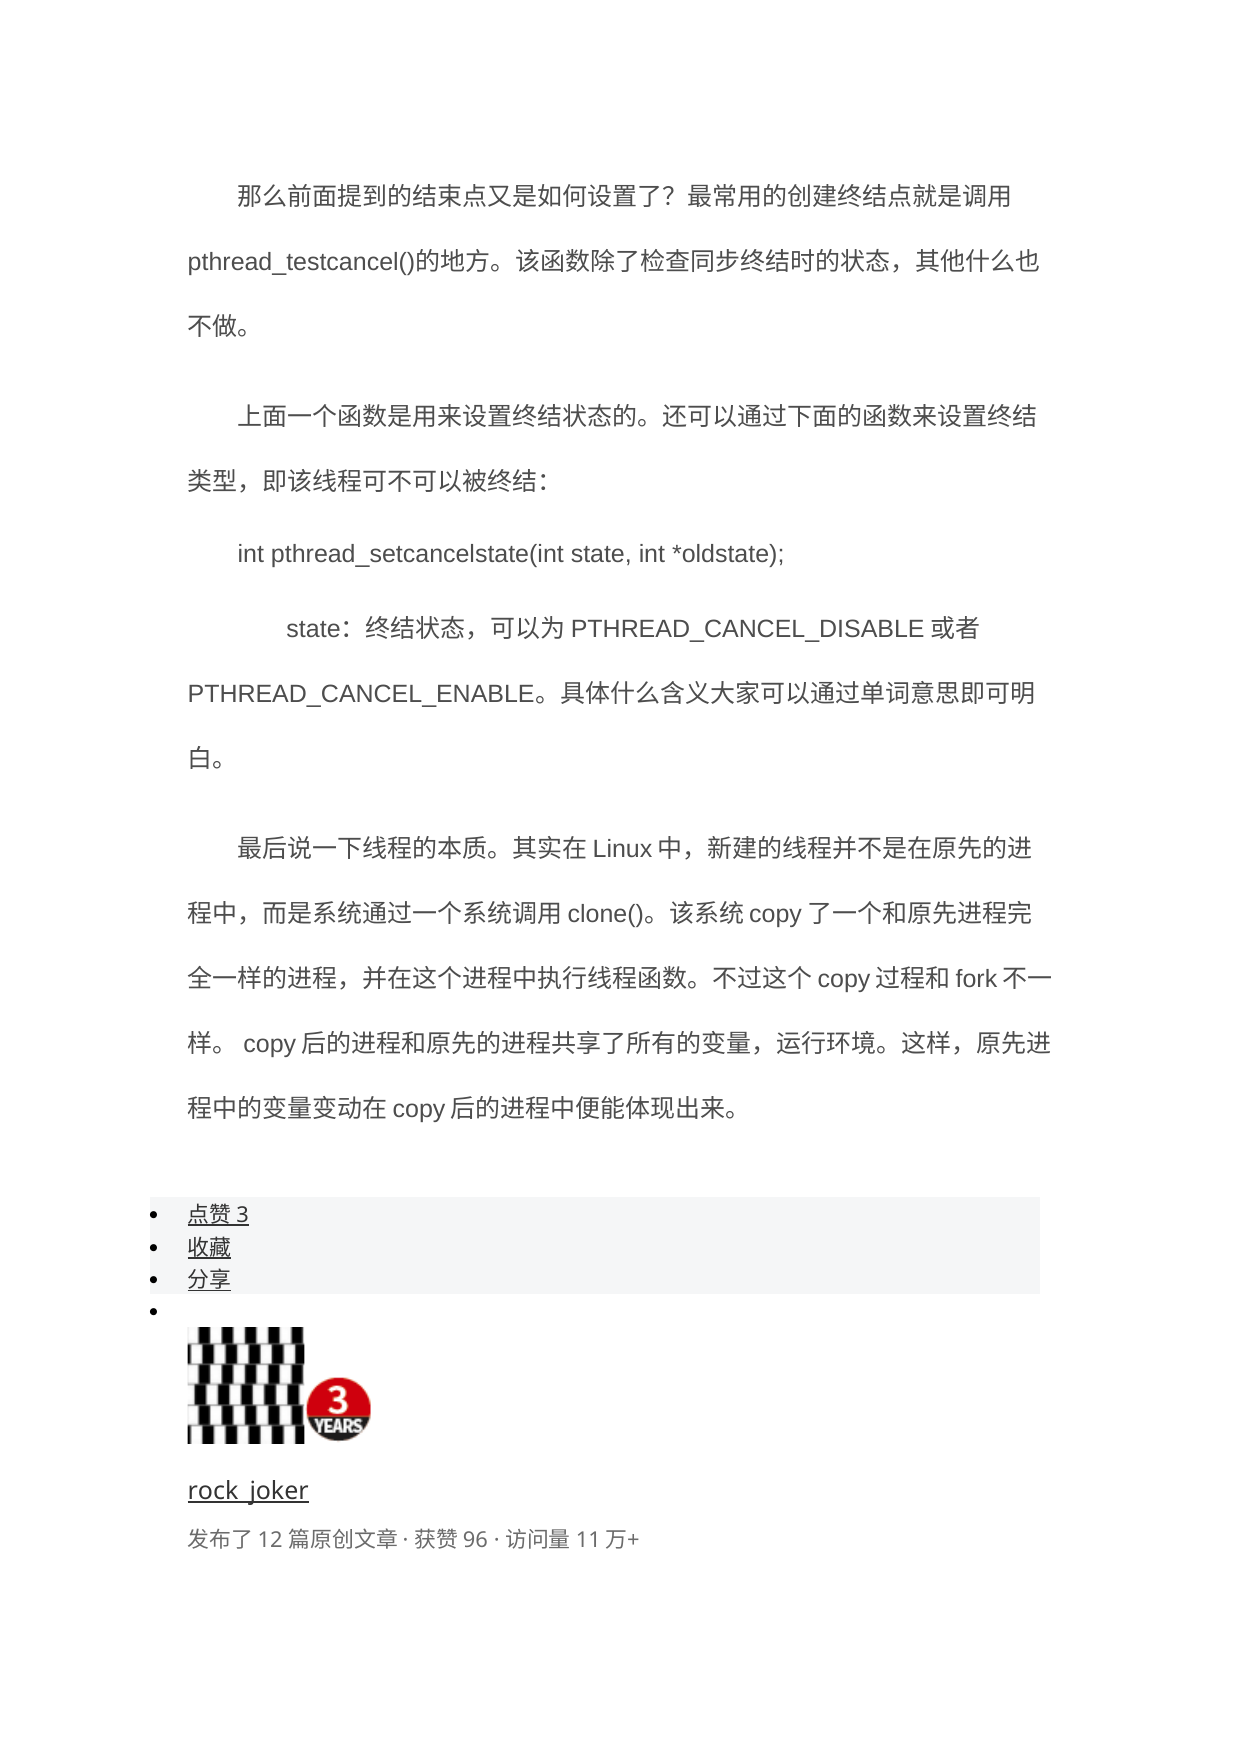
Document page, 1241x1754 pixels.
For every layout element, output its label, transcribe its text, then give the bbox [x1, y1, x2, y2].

text 最后说一下线程的本质。其实在Linux中，新建的线程并不是在原先的进程中，而是系统通过一个系统调用clone()。该系统copy了一个和原先进程完全一样的进程，并在这个进程中执行线程函数。不过这个copy过程和fork不一样。 copy后的进程和原先的进程共享了所有的变量，运行环境。这样，原先进程中的变量变动在copy后的进程中便能体现出来。 [187, 814, 1053, 1139]
list 分享 [150, 1262, 1040, 1294]
text int pthread_setcancelstate(int state, int *oldstate); [187, 537, 1053, 569]
text state：终结状态，可以为PTHREAD_CANCEL_DISABLE或者PTHREAD_CANCEL_ENABLE。具体什么含义大家可以通过单词意思即可明白。 [187, 594, 1053, 789]
list 点赞 3 [150, 1197, 1040, 1229]
text 那么前面提到的结束点又是如何设置了？最常用的创建终结点就是调用pthread_testcancel()的地方。该函数除了检查同步终结时的状态，其他什么也不做。 [187, 162, 1053, 357]
text 发布了12 篇原创文章 · 获赞 96 · 访问量 11万+ [187, 1522, 1053, 1554]
list 收藏 [150, 1229, 1040, 1262]
text rock_joker [187, 1457, 1053, 1522]
text 上面一个函数是用来设置终结状态的。还可以通过下面的函数来设置终结类型，即该线程可不可以被终结： [187, 382, 1053, 512]
picture [187, 1327, 374, 1444]
